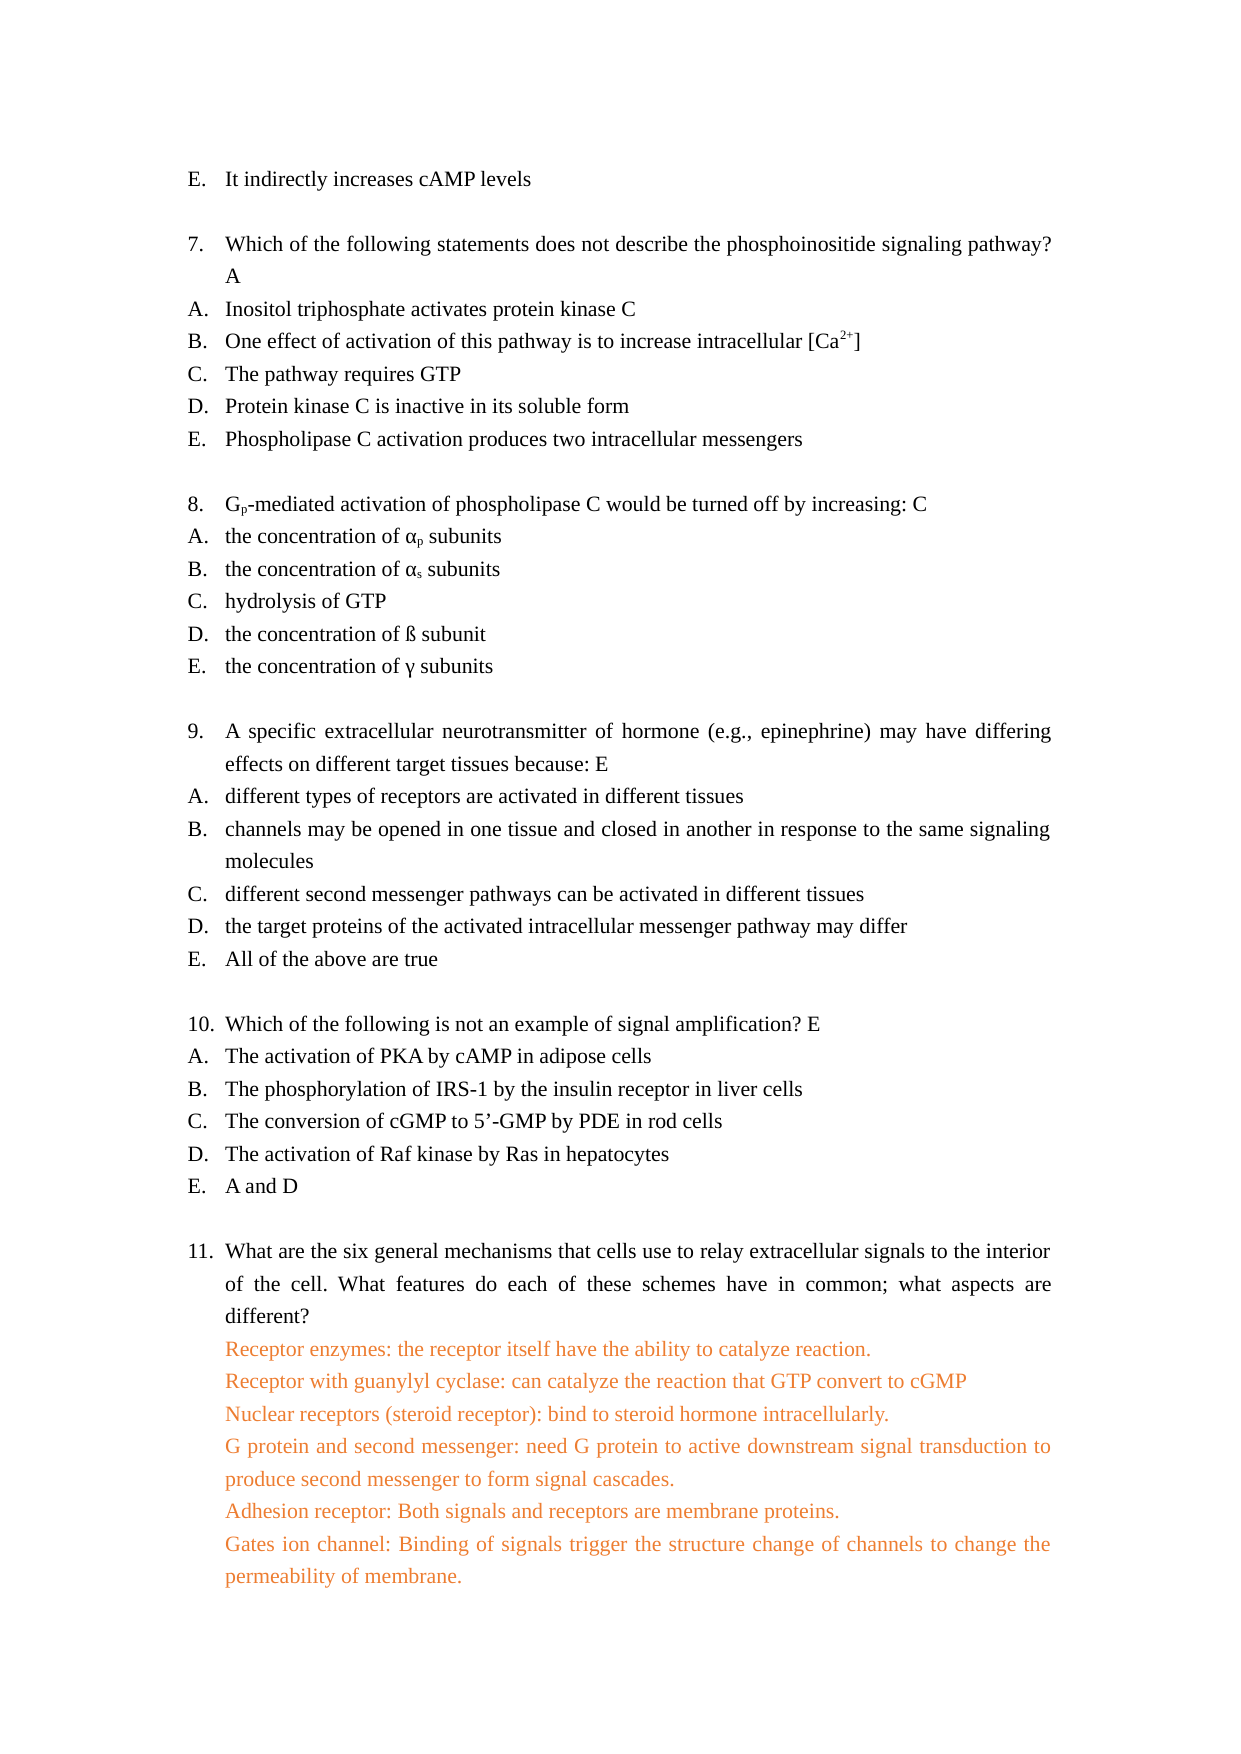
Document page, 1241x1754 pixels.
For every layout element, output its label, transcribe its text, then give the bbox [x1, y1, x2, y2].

list the concentration of ß subunit [187, 617, 1053, 649]
list The phosphorylation of IRS-1 by the insulin receptor in liver cells [187, 1072, 1053, 1104]
list One effect of activation of this pathway is to increase intracellular [Ca2+] [187, 324, 1053, 357]
list All of the above are true [187, 942, 1053, 974]
list the target proteins of the activated intracellular messenger pathway may differ [187, 909, 1053, 942]
text G protein and second messenger: need G protein to active downstream signal transduction to produce second messenger to form signal cascades. [225, 1429, 1053, 1494]
list What are the six general mechanisms that cells use to relay extracellular signals to the interior of the cell. What features do each of these schemes have in common; what aspects are different? [187, 1234, 1053, 1332]
list The pathway requires GTP [187, 357, 1053, 389]
list The activation of PKA by cAMP in adipose cells [187, 1039, 1053, 1072]
list hydrolysis of GTP [187, 584, 1053, 617]
list The activation of Raf kinase by Ras in hepatocytes [187, 1137, 1053, 1169]
text Adhesion receptor: Both signals and receptors are membrane proteins. [225, 1494, 1053, 1527]
text Gates ion channel: Binding of signals trigger the structure change of channels to change the permeability of membrane. [225, 1527, 1053, 1592]
list The conversion of cGMP to -GMP by PDE in rod cells [187, 1104, 1053, 1137]
list different second messenger pathways can be activated in different tissues [187, 877, 1053, 909]
list It indirectly increases cAMP levels [187, 162, 1053, 194]
list the concentration of αs subunits [187, 552, 1053, 584]
list Phospholipase C activation produces two intracellular messengers [187, 422, 1053, 454]
list Gp-mediated activation of phospholipase C would be turned off by increasing: C [187, 487, 1053, 519]
list Which of the following is not an example of signal amplification? E [187, 1007, 1053, 1039]
list Which of the following statements does not describe the phosphoinositide signaling pathway? A [187, 227, 1053, 292]
text Nuclear receptors (steroid receptor): bind to steroid hormone intracellularly. [225, 1397, 1053, 1429]
text Receptor with guanylyl cyclase: can catalyze the reaction that GTP convert to cGMP [225, 1364, 1053, 1397]
list A specific extracellular neurotransmitter of hormone (e.g., epinephrine) may have differing effects on different target tissues because: E [187, 714, 1053, 779]
list Inositol triphosphate activates protein kinase C [187, 292, 1053, 324]
list the concentration of γ subunits [187, 649, 1053, 682]
list channels may be opened in one tissue and closed in another in response to the same signaling molecules [187, 812, 1053, 877]
list different types of receptors are activated in different tissues [187, 779, 1053, 812]
list Protein kinase C is inactive in its soluble form [187, 389, 1053, 422]
list the concentration of αp subunits [187, 519, 1053, 552]
list A and D [187, 1169, 1053, 1202]
text Receptor enzymes: the receptor itself have the ability to catalyze reaction. [225, 1332, 1053, 1364]
